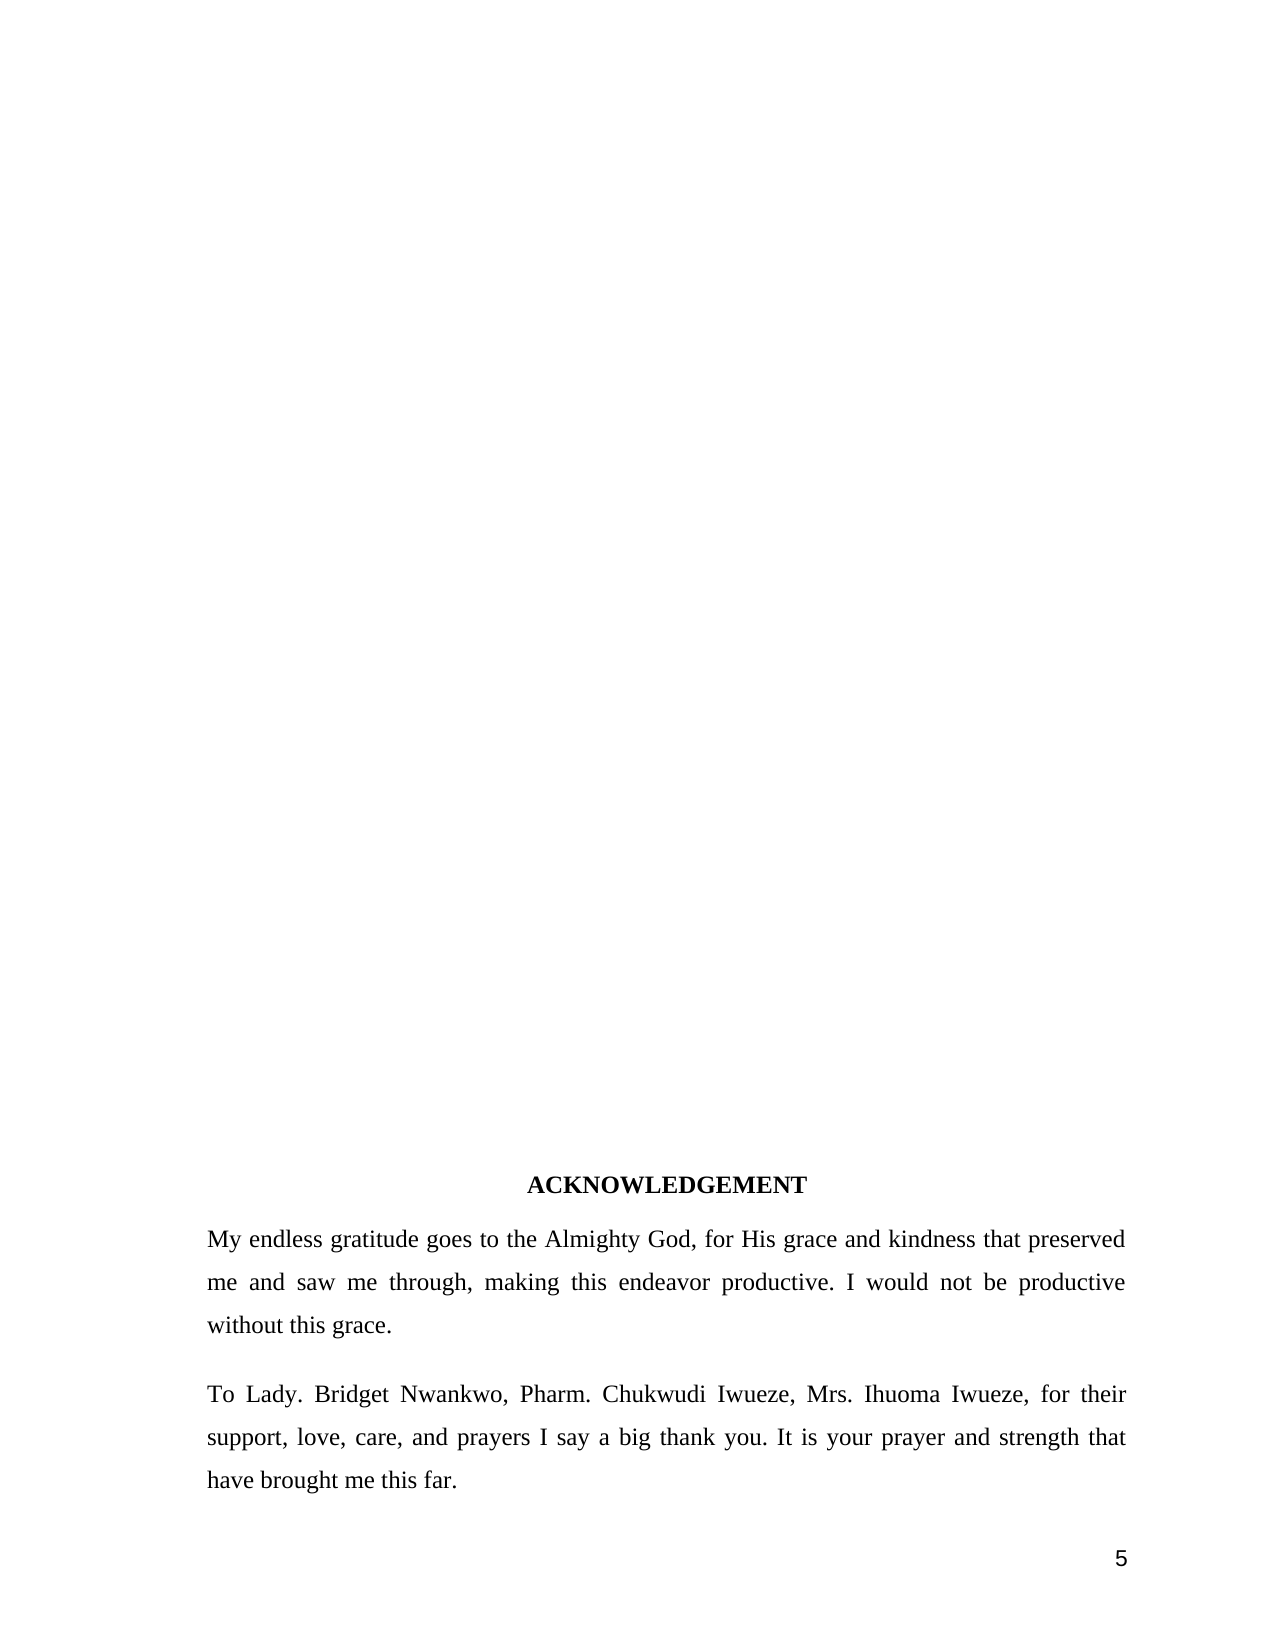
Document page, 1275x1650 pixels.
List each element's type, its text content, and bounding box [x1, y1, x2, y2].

text ACKNOWLEDGEMENT [207, 1171, 1127, 1199]
text My endless gratitude goes to the Almighty God, for His grace and kindness that preserved me and saw me through, making this endeavor productive. I would not be productive without this grace. [207, 1224, 1127, 1339]
text To Lady. Bridget Nwankwo, Pharm. Chukwudi Iwueze, Mrs. Ihuoma Iwueze, for their support, love, care, and prayers I say a big thank you. It is your prayer and strength that have brought me this far. [207, 1379, 1127, 1494]
